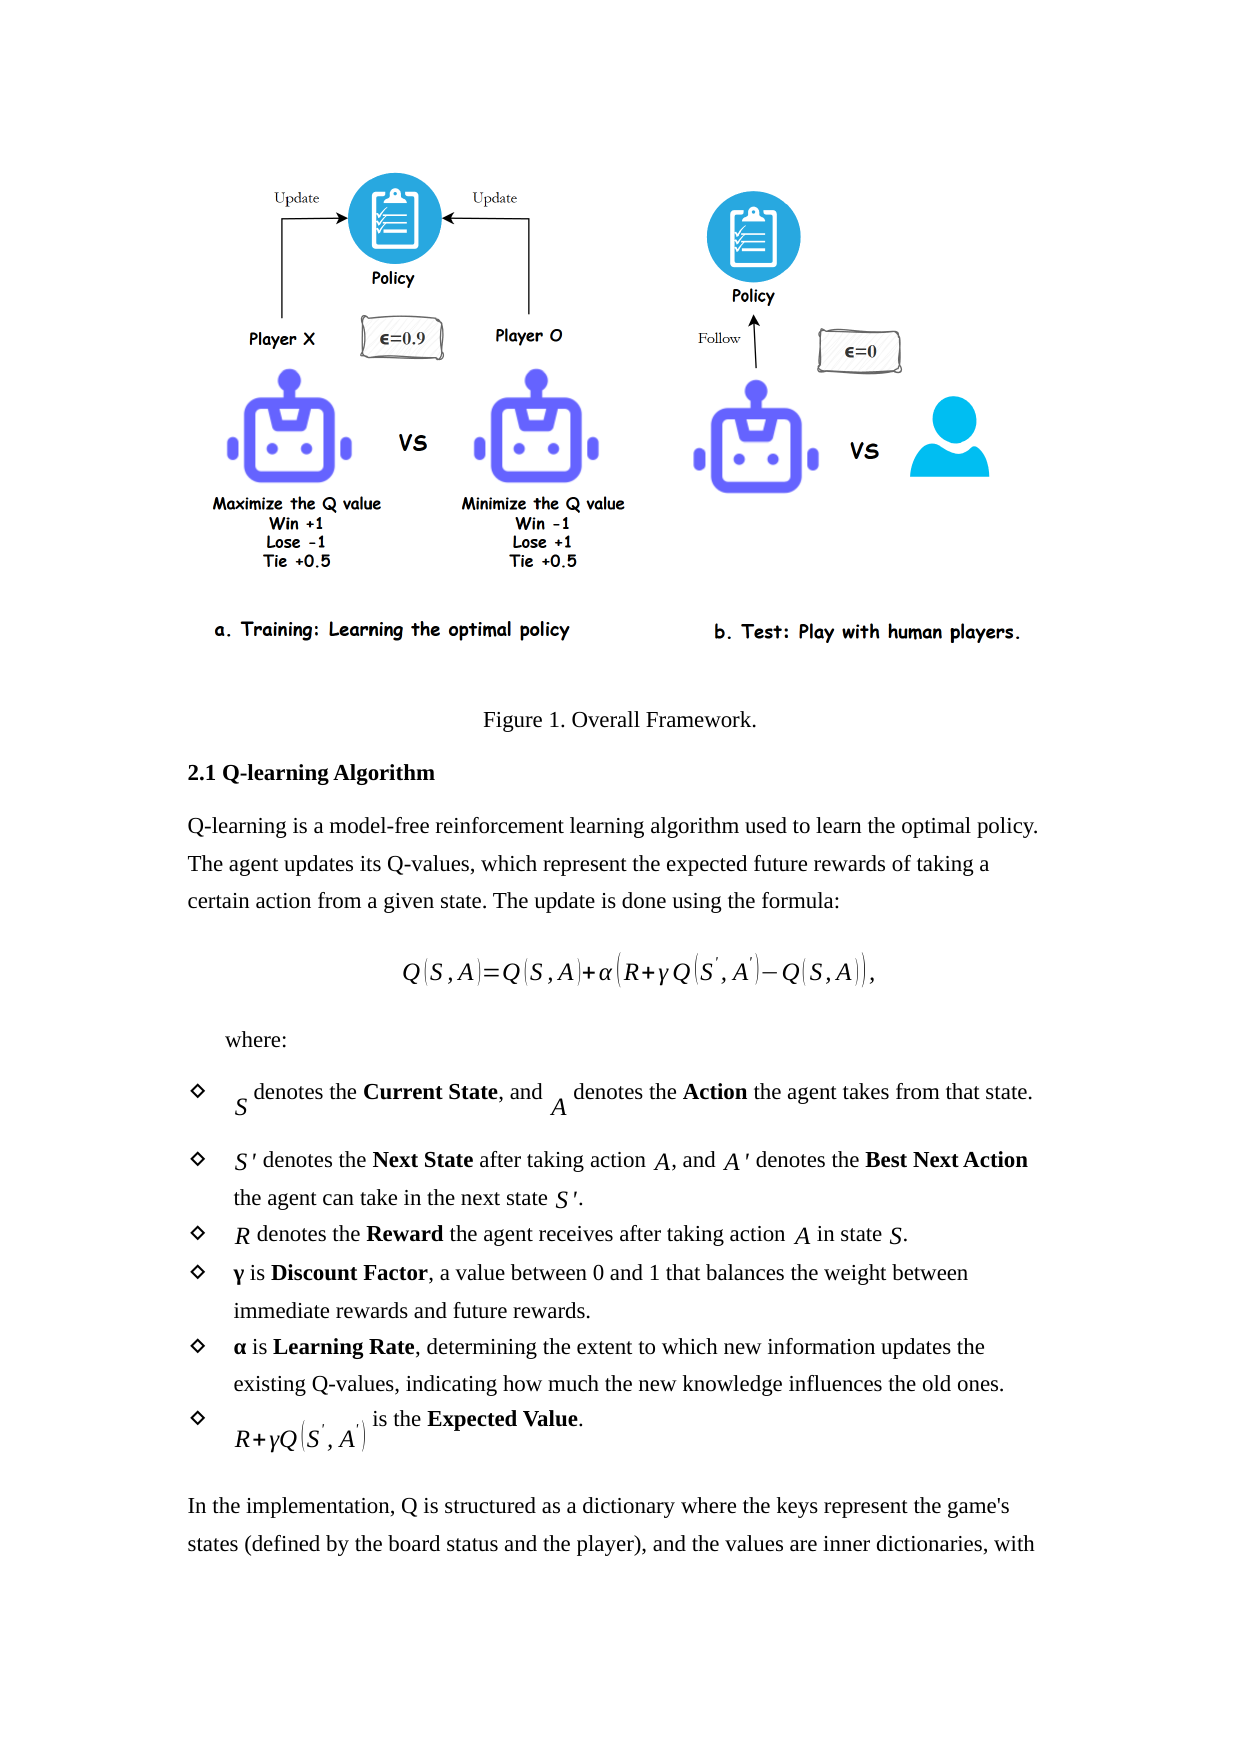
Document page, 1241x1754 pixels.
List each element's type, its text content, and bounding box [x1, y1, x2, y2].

list α is Learning Rate, determining the extent to which new information updates the existing Q-values, indicating how much the new knowledge influences the old ones. [187, 1330, 1053, 1400]
list is the Expected Value. [187, 1404, 1053, 1469]
list denotes the Current State, and denotes the Action the agent takes from that state. [187, 1076, 1053, 1141]
text Figure 1. Overall Framework. [187, 703, 1053, 736]
text 2.1 Q-learning Algorithm [187, 756, 1053, 789]
list denotes the Next State after taking action , and denotes the Best Next Action the agent can take in the next state . [187, 1146, 1053, 1216]
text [187, 1489, 1053, 1559]
list γ is Discount Factor, a value between 0 and 1 that balances the weight between immediate rewards and future rewards. [187, 1256, 1053, 1326]
picture [204, 162, 1036, 653]
text Q-learning is a model-free reinforcement learning algorithm used to learn the optimal policy. The agent updates its Q-values, which represent the expected future rewards of taking a certain action from a given state. The update is done using the formula: [187, 809, 1053, 916]
text where: [225, 1023, 1053, 1056]
list denotes the Reward the agent receives after taking action in state . [187, 1220, 1053, 1253]
